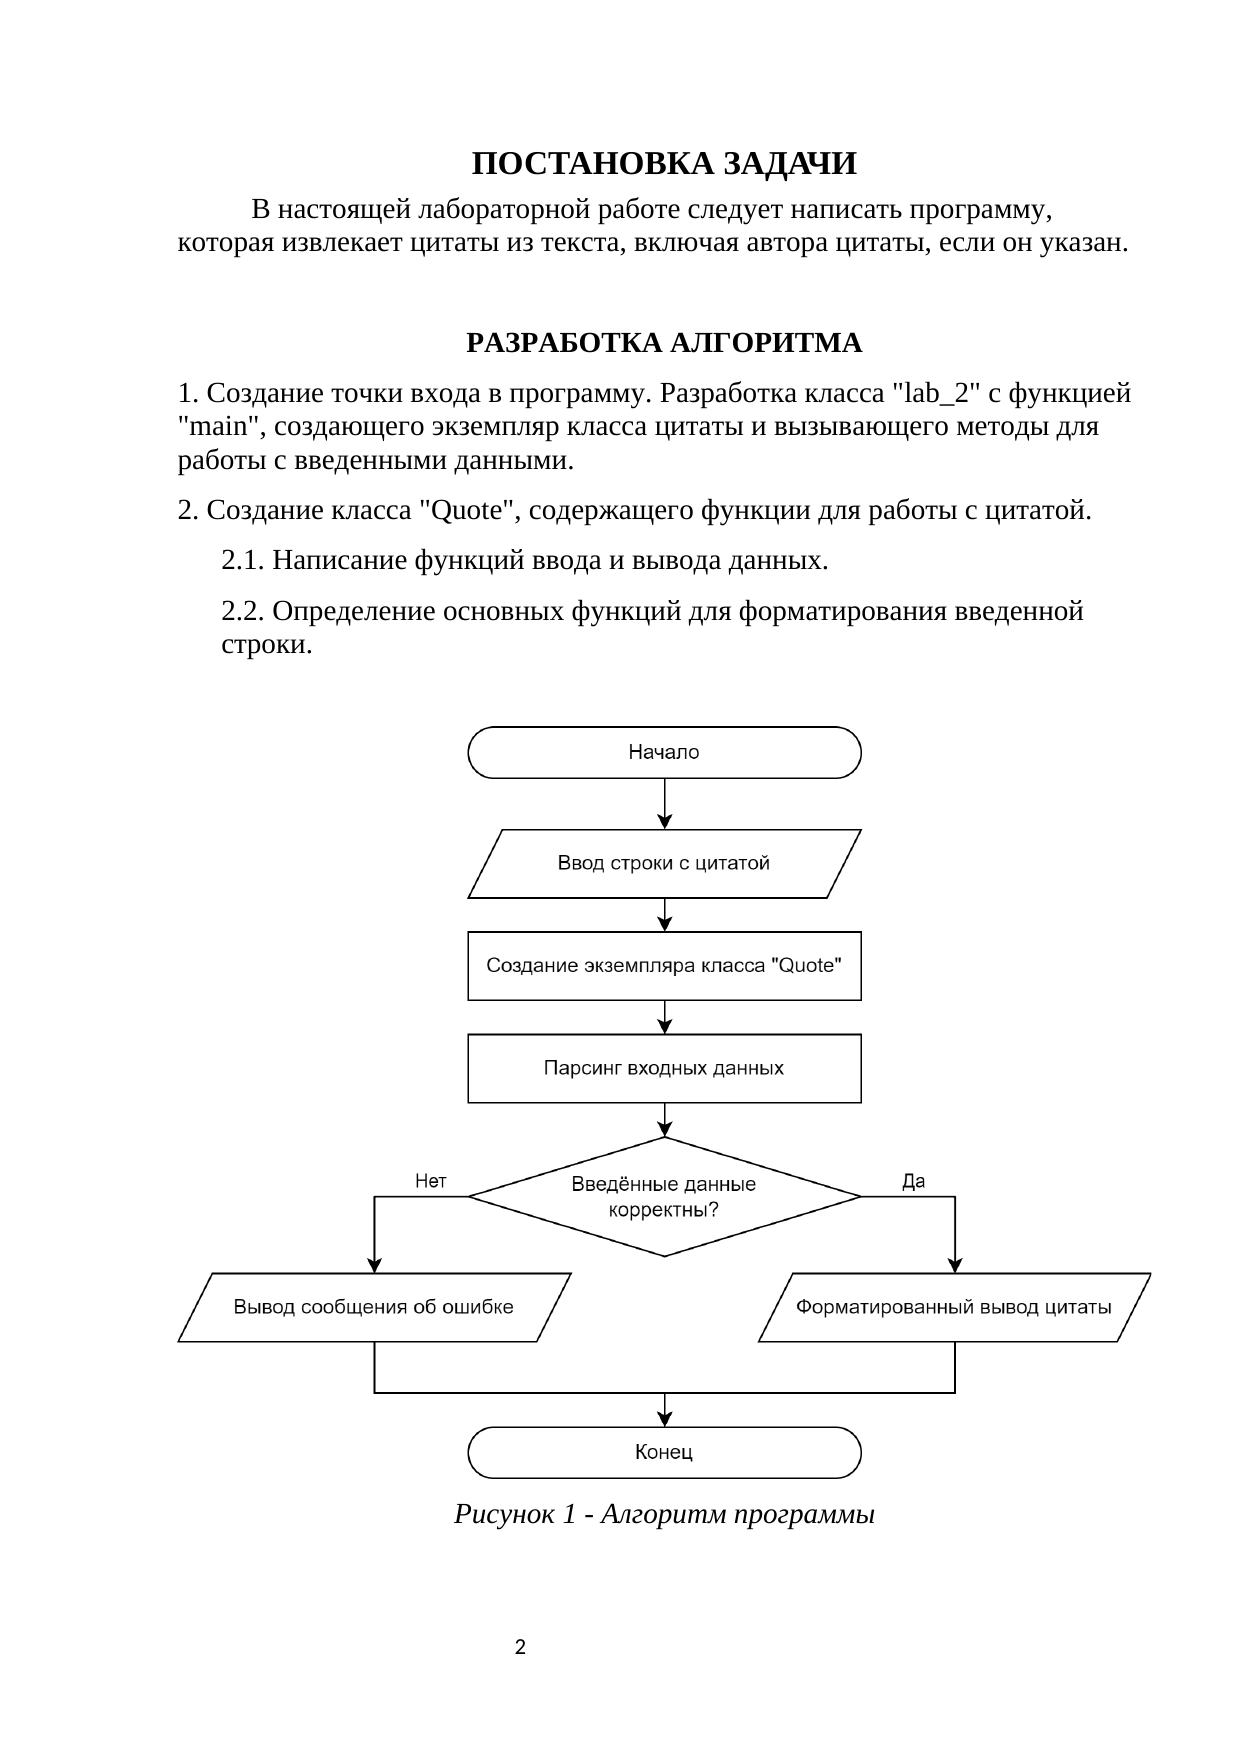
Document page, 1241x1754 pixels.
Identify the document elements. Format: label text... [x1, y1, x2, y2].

list Создание точки входа в программу. Разработка класса "lab_2" с функцией "main", создающего экземпляр класса цитаты и вызывающего методы для работы с введенными данными. [177, 375, 1152, 476]
list 2.2. Определение основных функций для форматирования введенной строки. [221, 593, 1152, 660]
subtitle ПОСТАНОВКА ЗАДАЧИ [177, 143, 1152, 181]
list 2.1. Написание функций ввода и вывода данных. [221, 542, 1152, 576]
picture [177, 726, 1152, 1479]
list Создание класса "Quote", содержащего функции для работы с цитатой. [177, 492, 1152, 526]
list Рисунок 1 - Алгоритм программы [177, 1496, 1152, 1529]
list РАЗРАБОТКА АЛГОРИТМА [177, 325, 1152, 358]
text В настоящей лабораторной работе следует написать программу, которая извлекает цитаты из текста, включая автора цитаты, если он указан. [177, 191, 1152, 258]
